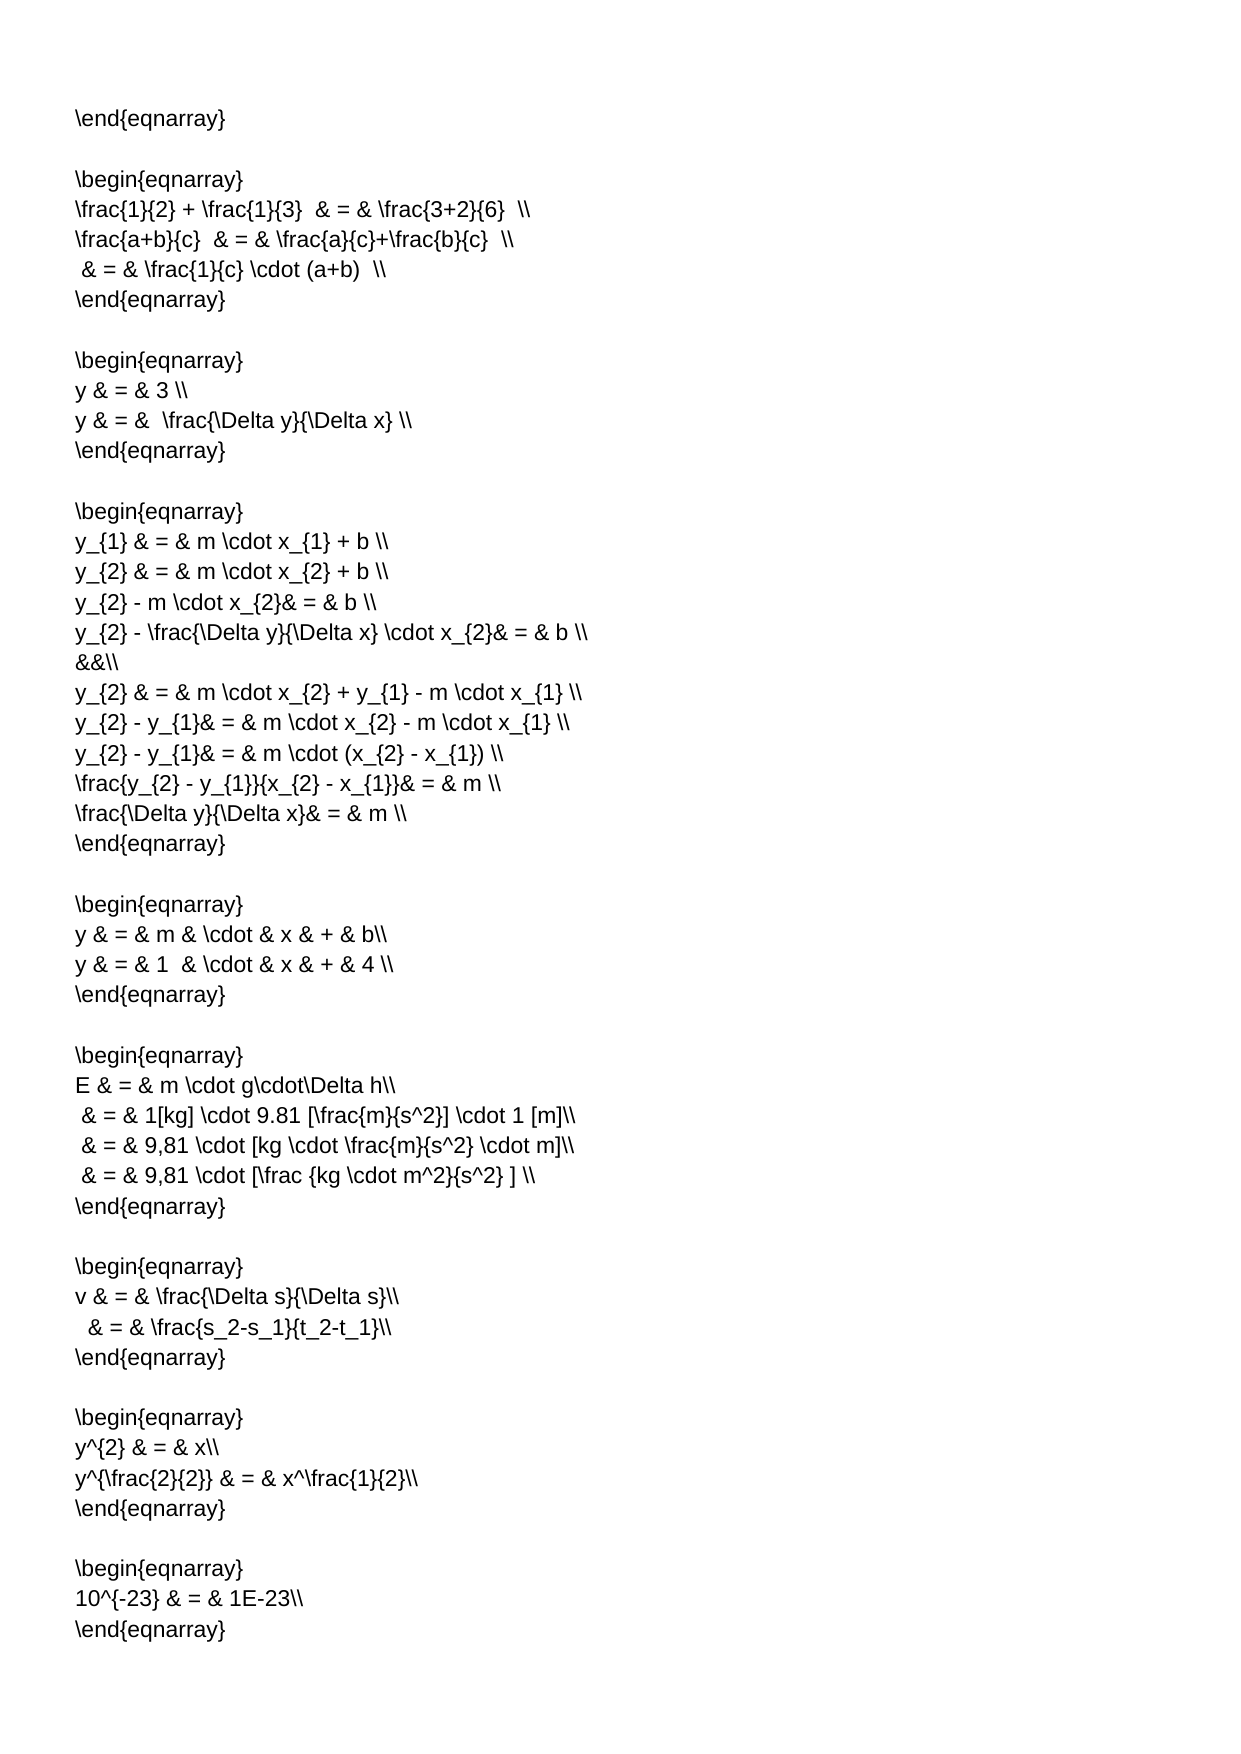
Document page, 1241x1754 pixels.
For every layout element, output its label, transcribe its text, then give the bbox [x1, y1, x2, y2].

text \frac{1}{2} + \frac{1}{3} & = & \frac{3+2}{6} \\ [75, 196, 1165, 222]
text y_{2} - \frac{\Delta y}{\Delta x} \cdot x_{2}& = & b \\ [75, 619, 1165, 645]
text y_{2} - y_{1}& = & m \cdot x_{2} - m \cdot x_{1} \\ [75, 709, 1165, 736]
text \frac{\Delta y}{\Delta x}& = & m \\ [75, 800, 1165, 826]
text \frac{y_{2} - y_{1}}{x_{2} - x_{1}}& = & m \\ [75, 770, 1165, 796]
text \frac{a+b}{c} & = & \frac{a}{c}+\frac{b}{c} \\ [75, 226, 1165, 252]
text y_{2} - m \cdot x_{2}& = & b \\ [75, 588, 1165, 615]
text E & = & m \cdot g\cdot\Delta h\\ [75, 1072, 1165, 1098]
text 10^{-23} & = & 1E-23\\ [75, 1585, 1165, 1612]
text & = & 9,81 \cdot [\frac {kg \cdot m^2}{s^2} ] \\ [75, 1162, 1165, 1189]
text y^{\frac{2}{2}} & = & x^\frac{1}{2}\\ [75, 1464, 1165, 1491]
text y & = & 1 & \cdot & x & + & 4 \\ [75, 951, 1165, 977]
text \begin{eqnarray} [75, 1253, 1165, 1279]
text y & = & 3 \\ [75, 377, 1165, 403]
text y_{2} & = & m \cdot x_{2} + b \\ [75, 558, 1165, 585]
text y_{2} & = & m \cdot x_{2} + y_{1} - m \cdot x_{1} \\ [75, 679, 1165, 706]
text &&\\ [75, 649, 1165, 675]
text y & = & \frac{\Delta y}{\Delta x} \\ [75, 407, 1165, 434]
text & = & 1[kg] \cdot 9.81 [\frac{m}{s^2}] \cdot 1 [m]\\ [75, 1102, 1165, 1128]
text y & = & m & \cdot & x & + & b\\ [75, 921, 1165, 947]
text \end{eqnarray} [75, 1495, 1165, 1521]
text \end{eqnarray} [75, 105, 1165, 132]
text \end{eqnarray} [75, 437, 1165, 464]
text \end{eqnarray} [75, 830, 1165, 857]
text \end{eqnarray} [75, 981, 1165, 1008]
text \begin{eqnarray} [75, 1404, 1165, 1431]
text y_{2} - y_{1}& = & m \cdot (x_{2} - x_{1}) \\ [75, 739, 1165, 766]
text \end{eqnarray} [75, 1616, 1165, 1642]
text \begin{eqnarray} [75, 1555, 1165, 1582]
text \begin{eqnarray} [75, 1042, 1165, 1068]
text & = & \frac{1}{c} \cdot (a+b) \\ [75, 256, 1165, 283]
text & = & \frac{s_2-s_1}{t_2-t_1}\\ [75, 1313, 1165, 1340]
text \end{eqnarray} [75, 286, 1165, 313]
text & = & 9,81 \cdot [kg \cdot \frac{m}{s^2} \cdot m]\\ [75, 1132, 1165, 1159]
text \begin{eqnarray} [75, 166, 1165, 192]
text y_{1} & = & m \cdot x_{1} + b \\ [75, 528, 1165, 554]
text v & = & \frac{\Delta s}{\Delta s}\\ [75, 1283, 1165, 1310]
text \begin{eqnarray} [75, 891, 1165, 917]
text \begin{eqnarray} [75, 347, 1165, 373]
text \end{eqnarray} [75, 1344, 1165, 1370]
text \begin{eqnarray} [75, 498, 1165, 524]
text \end{eqnarray} [75, 1193, 1165, 1219]
text y^{2} & = & x\\ [75, 1434, 1165, 1461]
